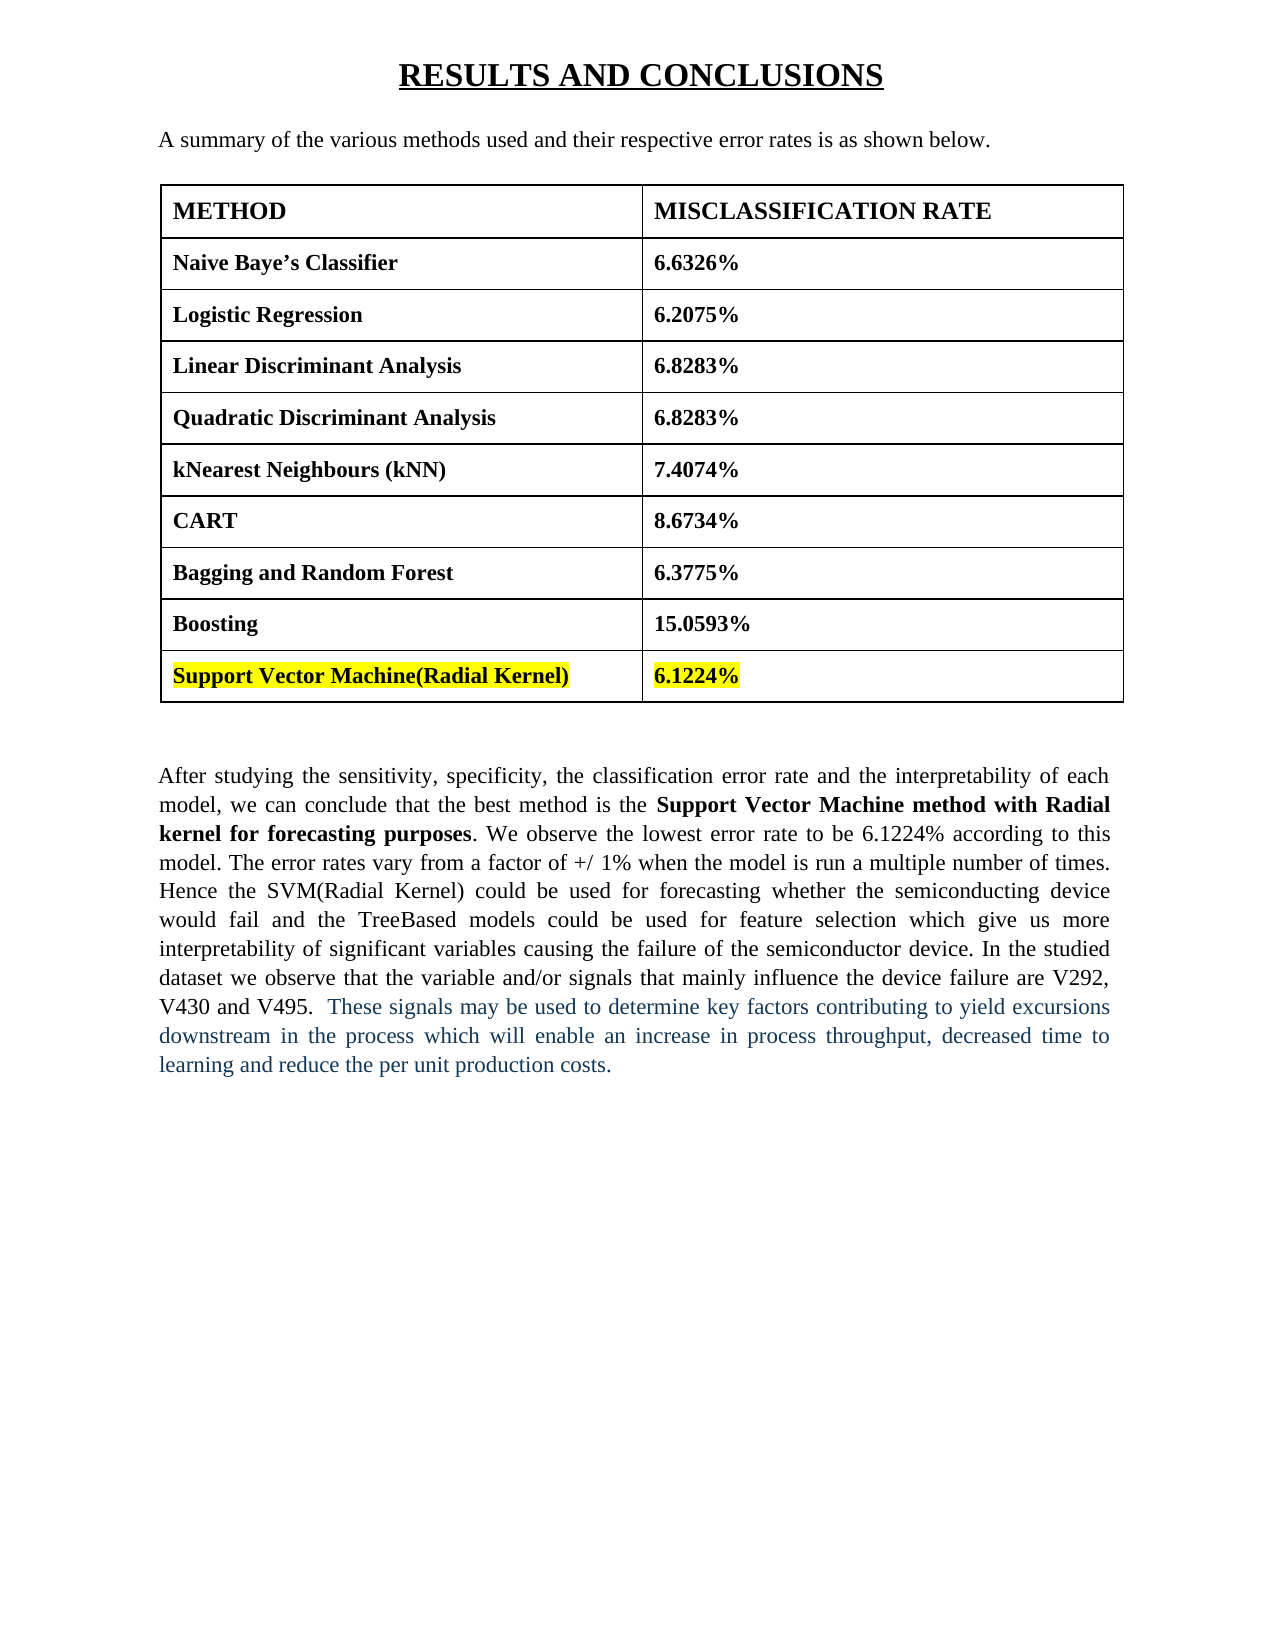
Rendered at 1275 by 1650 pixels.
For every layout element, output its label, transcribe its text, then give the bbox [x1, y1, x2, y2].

table_cell 8.6734% [643, 497, 1123, 546]
table_cell 6.3775% [643, 548, 1123, 598]
text RESULTS AND CONCLUSIONS [148, 55, 1134, 94]
table_header METHOD [162, 186, 642, 237]
table_cell Support Vector Machine(Radial Kernel) [162, 651, 642, 701]
table_cell 6.2075% [643, 290, 1123, 340]
table_cell 15.0593% [643, 600, 1123, 649]
table_cell CART [162, 497, 642, 546]
table_cell Boosting [162, 600, 642, 649]
text A summary of the various methods used and their respective error rates is as shown below. [158, 126, 1111, 152]
table_cell Bagging and Random Forest [162, 548, 642, 598]
table_cell Logistic Regression [162, 290, 642, 340]
table_cell Linear Discriminant Analysis [162, 342, 642, 392]
text After studying the sensitivity, specificity, the classification error rate and the interpretability of each model, we can conclude that the best method is the Support Vector Machine method with Radial kernel for forecasting purposes​. We observe the lowest error rate to be 6.1224% according to this model. The error rates vary from a factor of +/­ 1% when the model is run a multiple number of times. Hence the SVM(Radial Kernel) could be used for forecasting whether the semiconducting device would fail and the Tree­Based models could be used for feature selection which give us more interpretability of significant variables causing the failure of the semiconductor device. In the studied dataset we observe that the variable and/or signals that mainly influence the device failure are V292, V430 and V495. These signals may be used to determine key factors contributing to yield excursions downstream in the process which will enable an increase in process throughput, decreased time to learning and reduce the per unit production costs. [158, 762, 1111, 1078]
table_cell 6.1224% [643, 651, 1123, 701]
table_cell 6.8283% [643, 393, 1123, 443]
table_cell Quadratic Discriminant Analysis [162, 393, 642, 443]
table_header MISCLASSIFICATION RATE [643, 186, 1123, 237]
table_cell 6.6326% [643, 239, 1123, 289]
table_cell k­Nearest Neighbours (kNN) [162, 445, 642, 495]
table_cell 7.4074% [643, 445, 1123, 495]
table_cell Naive Baye’s Classifier [162, 239, 642, 289]
table_cell 6.8283% [643, 342, 1123, 392]
